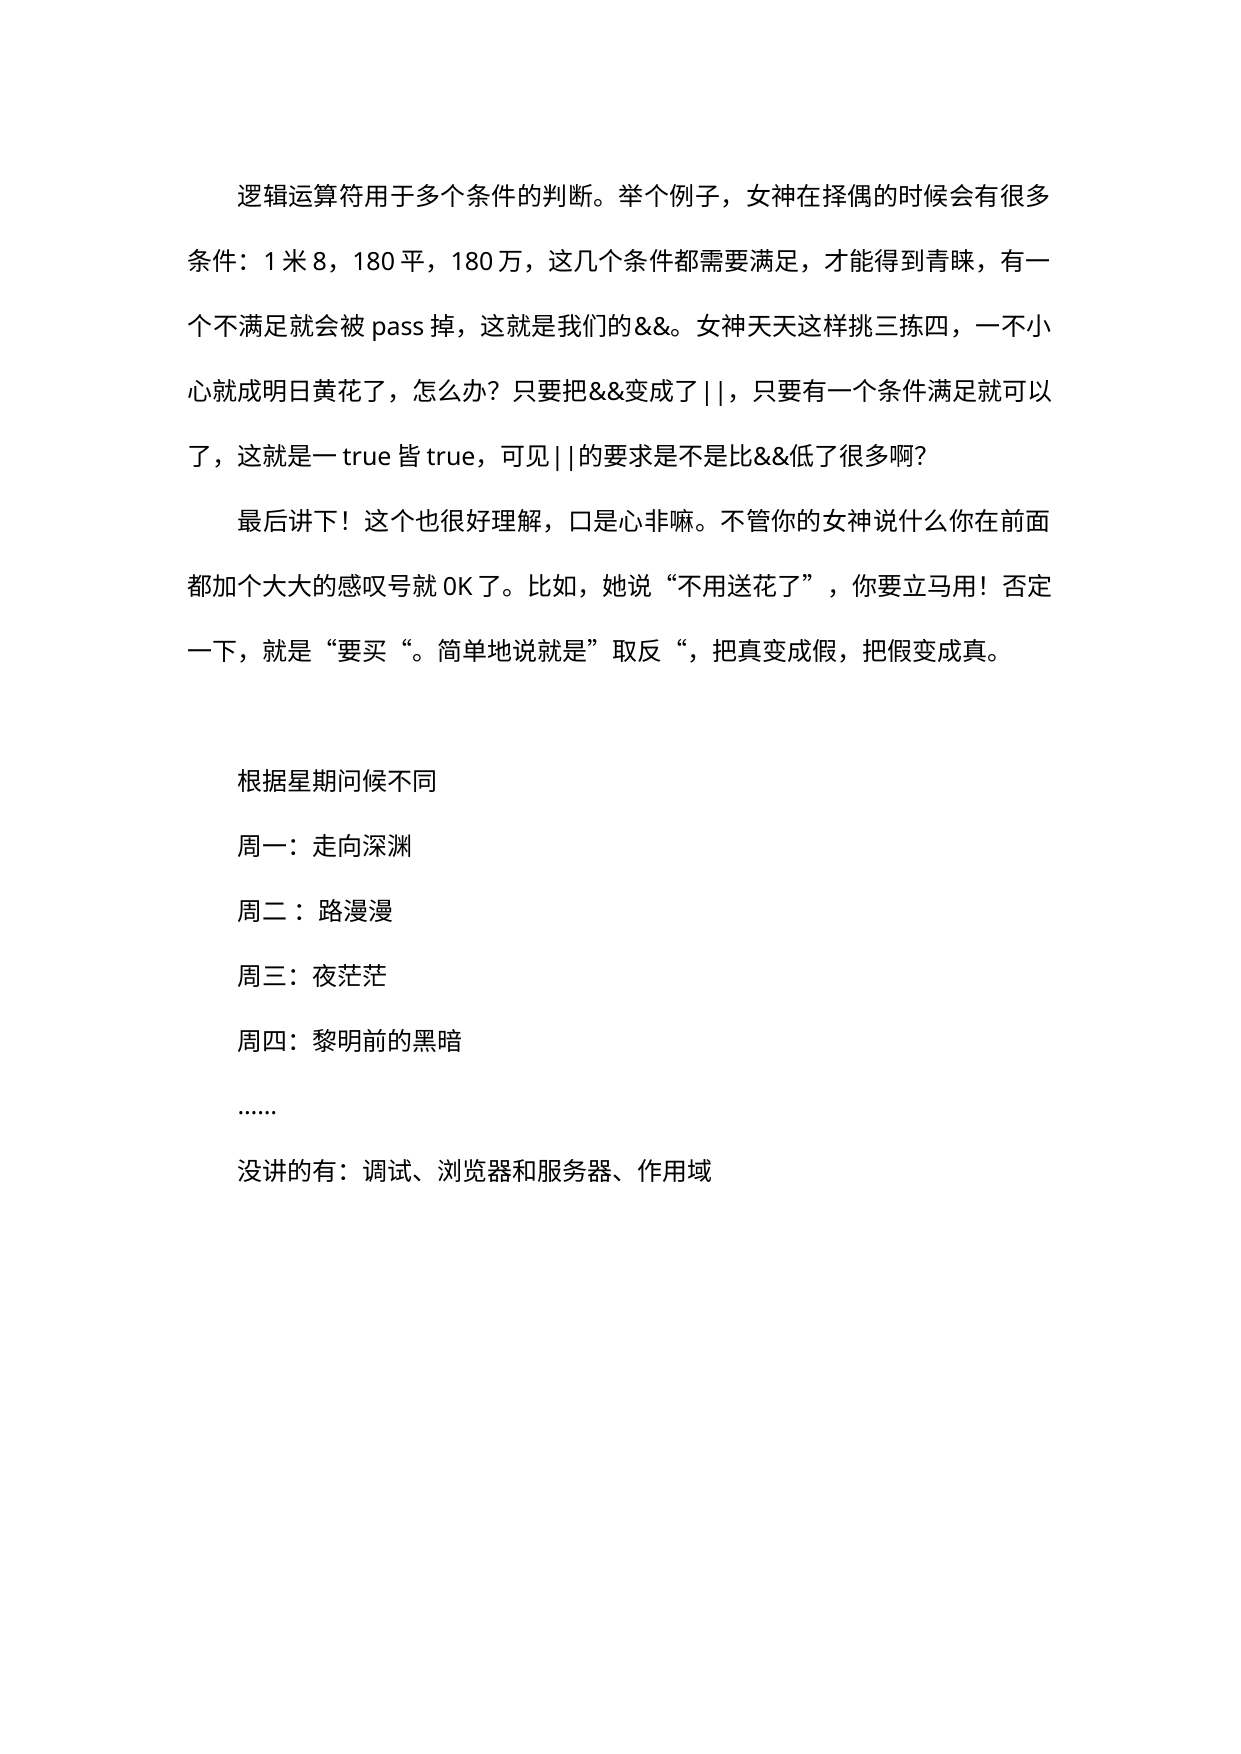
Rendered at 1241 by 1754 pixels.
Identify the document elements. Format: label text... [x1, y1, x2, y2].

list 周二 ：路漫漫 [187, 877, 1053, 942]
list …… [187, 1072, 1053, 1137]
list 周四：黎明前的黑暗 [187, 1007, 1053, 1072]
list 没讲的有：调试、浏览器和服务器、作用域 [187, 1137, 1053, 1202]
list 逻辑运算符用于多个条件的判断。举个例子，女神在择偶的时候会有很多条件：1米8，180平，180万，这几个条件都需要满足，才能得到青睐，有一个不满足就会被pass掉，这就是我们的&&。女神天天这样挑三拣四，一不小心就成明日黄花了，怎么办？只要把&&变成了||，只要有一个条件满足就可以了，这就是一true皆true，可见||的要求是不是比&&低了很多啊？ [187, 162, 1053, 487]
list 周三：夜茫茫 [187, 942, 1053, 1007]
list 周一：走向深渊 [187, 812, 1053, 877]
list 根据星期问候不同 [187, 747, 1053, 812]
list 最后讲下！这个也很好理解，口是心非嘛。不管你的女神说什么你在前面都加个大大的感叹号就0K了。比如，她说“不用送花了”，你要立马用！否定一下，就是“要买“。简单地说就是”取反“，把真变成假，把假变成真。 [187, 487, 1053, 682]
